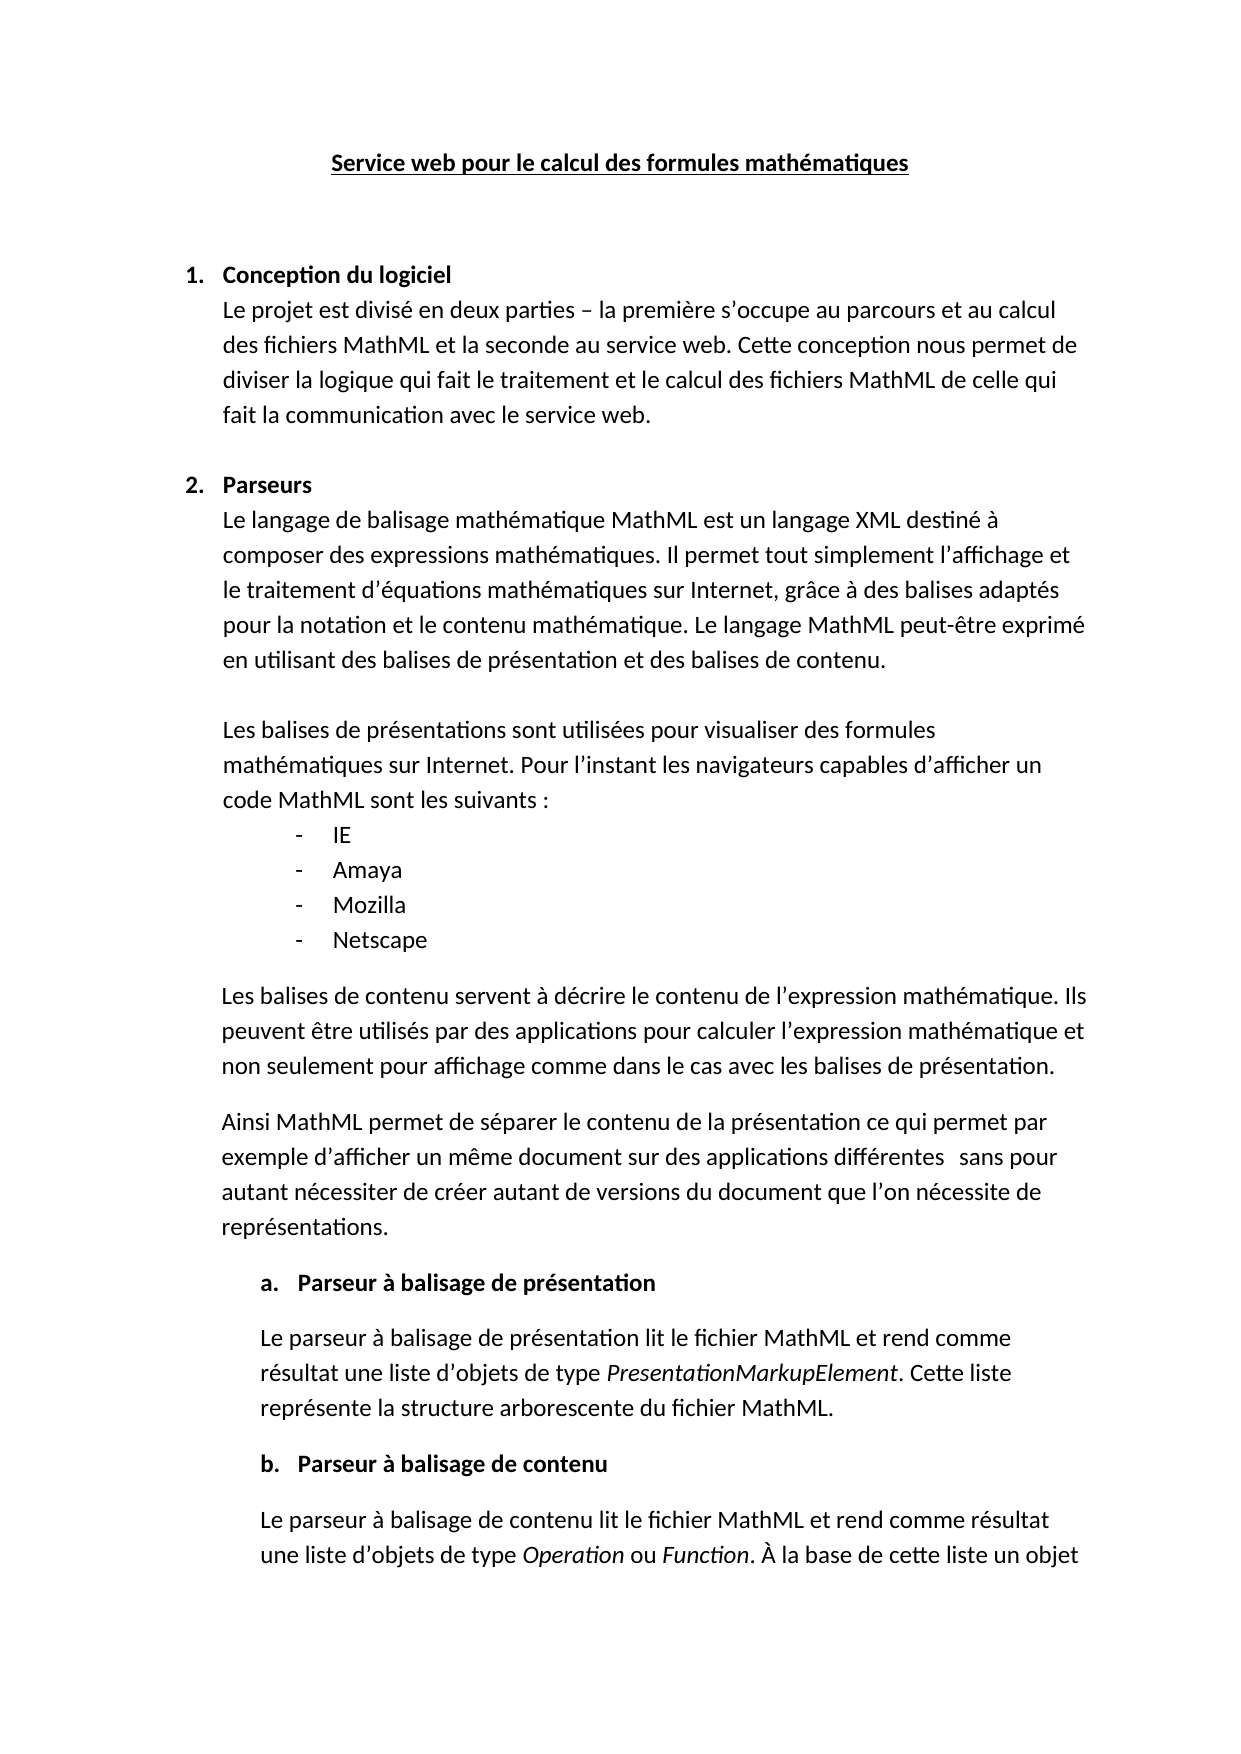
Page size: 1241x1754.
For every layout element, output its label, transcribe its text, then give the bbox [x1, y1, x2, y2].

text Service web pour le calcul des formules mathématiques [148, 148, 1093, 178]
list Parseur à balisage de contenu [260, 1448, 1093, 1479]
list Les balises de présentations sont utilisées pour visualiser des formules mathématiques sur Internet. Pour l’instant les navigateurs capables d’afficher un code MathML sont les suivants : [223, 714, 1093, 815]
list Mozilla [295, 889, 1093, 920]
text Le parseur à balisage de présentation lit le fichier MathML et rend comme résultat une liste d’objets de type PresentationMarkupElement. Cette liste représente la structure arborescente du fichier MathML. [260, 1323, 1093, 1423]
text Ainsi MathML permet de séparer le contenu de la présentation ce qui permet par exemple d’afficher un même document sur des applications différentes sans pour autant nécessiter de créer autant de versions du document que l’on nécessite de représentations. [221, 1106, 1093, 1241]
list Amaya [295, 854, 1093, 885]
list Parseur à balisage de présentation [260, 1267, 1093, 1297]
list Le projet est divisé en deux parties – la première s’occupe au parcours et au calcul des fichiers MathML et la seconde au service web. Cette conception nous permet de diviser la logique qui fait le traitement et le calcul des fichiers MathML de celle qui fait la communication avec le service web. [223, 294, 1093, 430]
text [260, 1504, 1093, 1570]
list Parseurs [185, 469, 1093, 500]
text Les balises de contenu servent à décrire le contenu de l’expression mathématique. Ils peuvent être utilisés par des applications pour calculer l’expression mathématique et non seulement pour affichage comme dans le cas avec les balises de présentation. [221, 980, 1093, 1081]
list Netscape [295, 924, 1093, 955]
list Le langage de balisage mathématique MathML est un langage XML destiné à composer des expressions mathématiques. Il permet tout simplement l’affichage et le traitement d’équations mathématiques sur Internet, grâce à des balises adaptés pour la notation et le contenu mathématique. Le langage MathML peut-être exprimé en utilisant des balises de présentation et des balises de contenu. [223, 504, 1093, 675]
list IE [295, 819, 1093, 850]
list Conception du logiciel [185, 259, 1093, 290]
